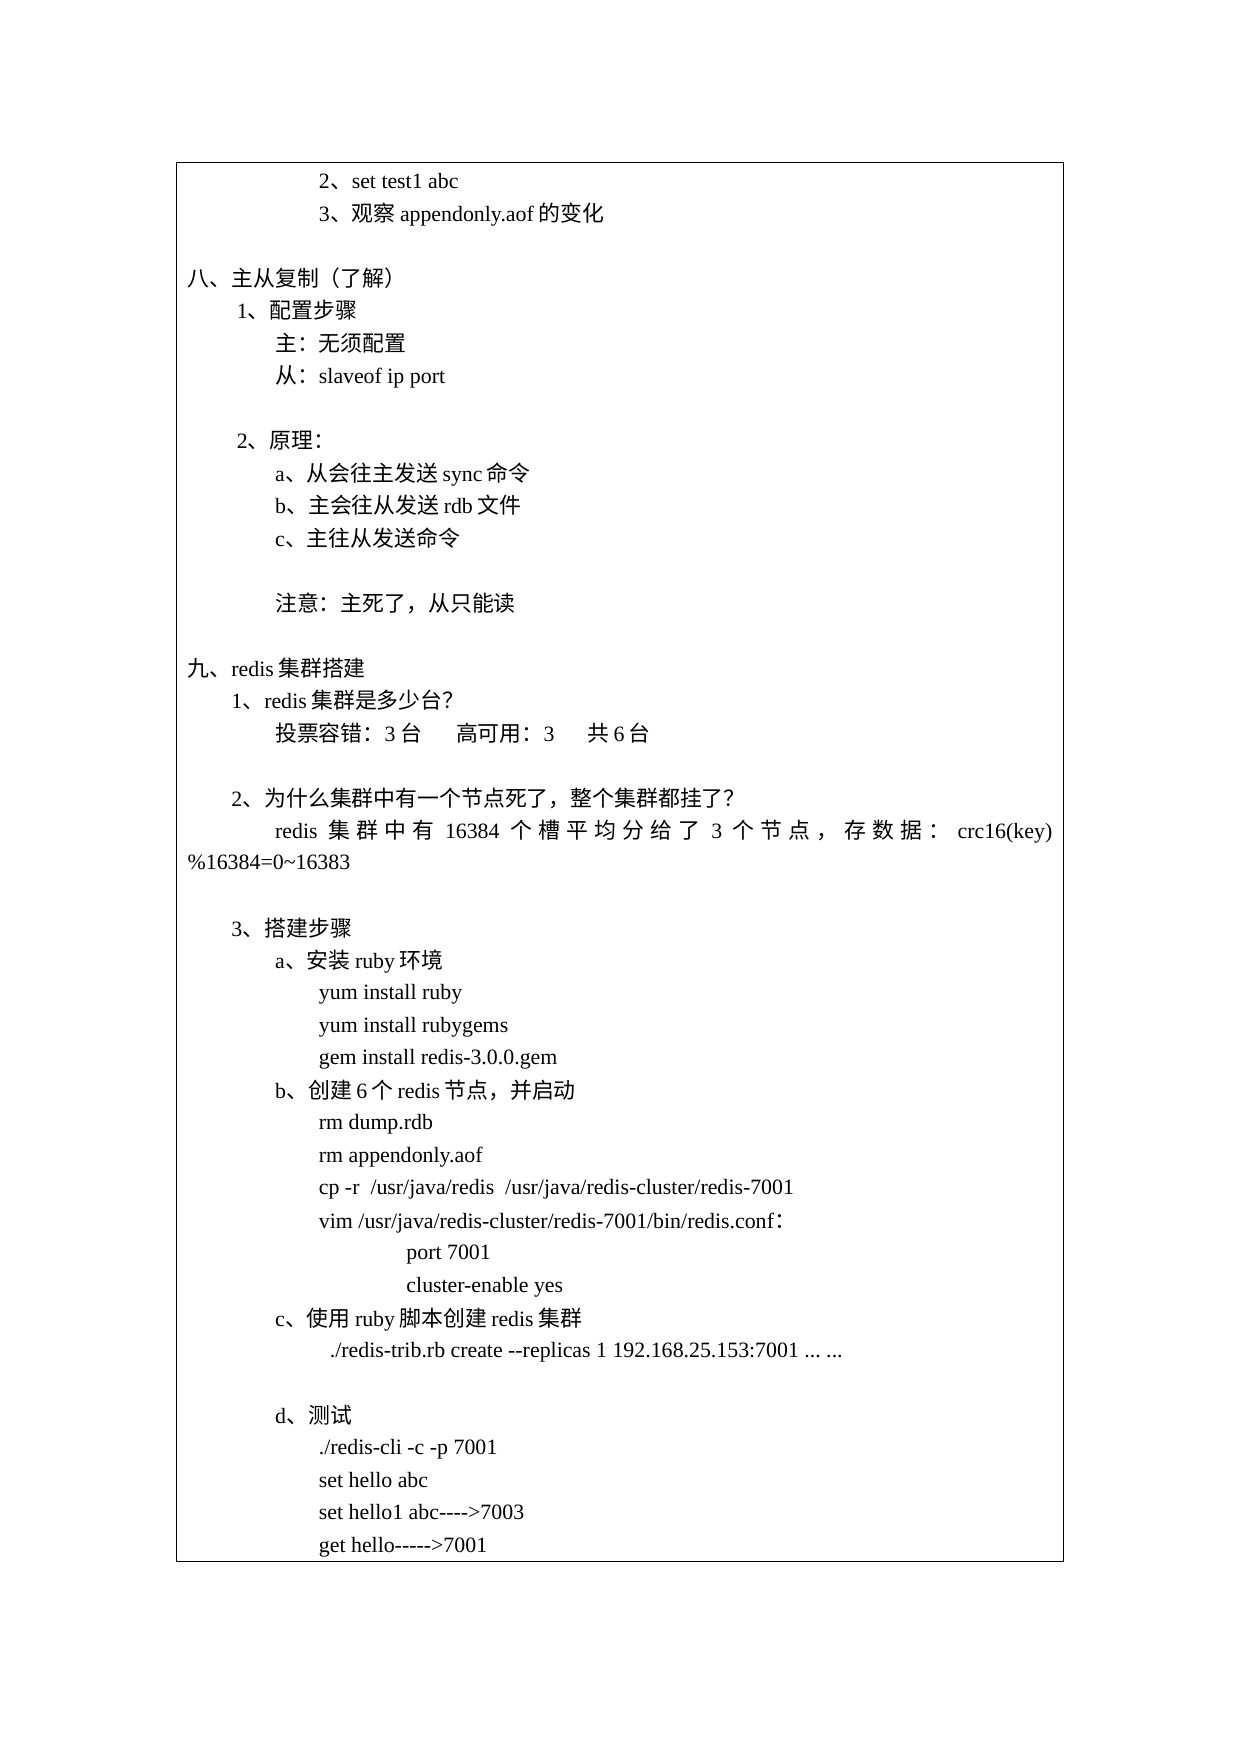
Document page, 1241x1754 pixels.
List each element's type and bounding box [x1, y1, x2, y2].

table_header [177, 163, 1063, 1561]
